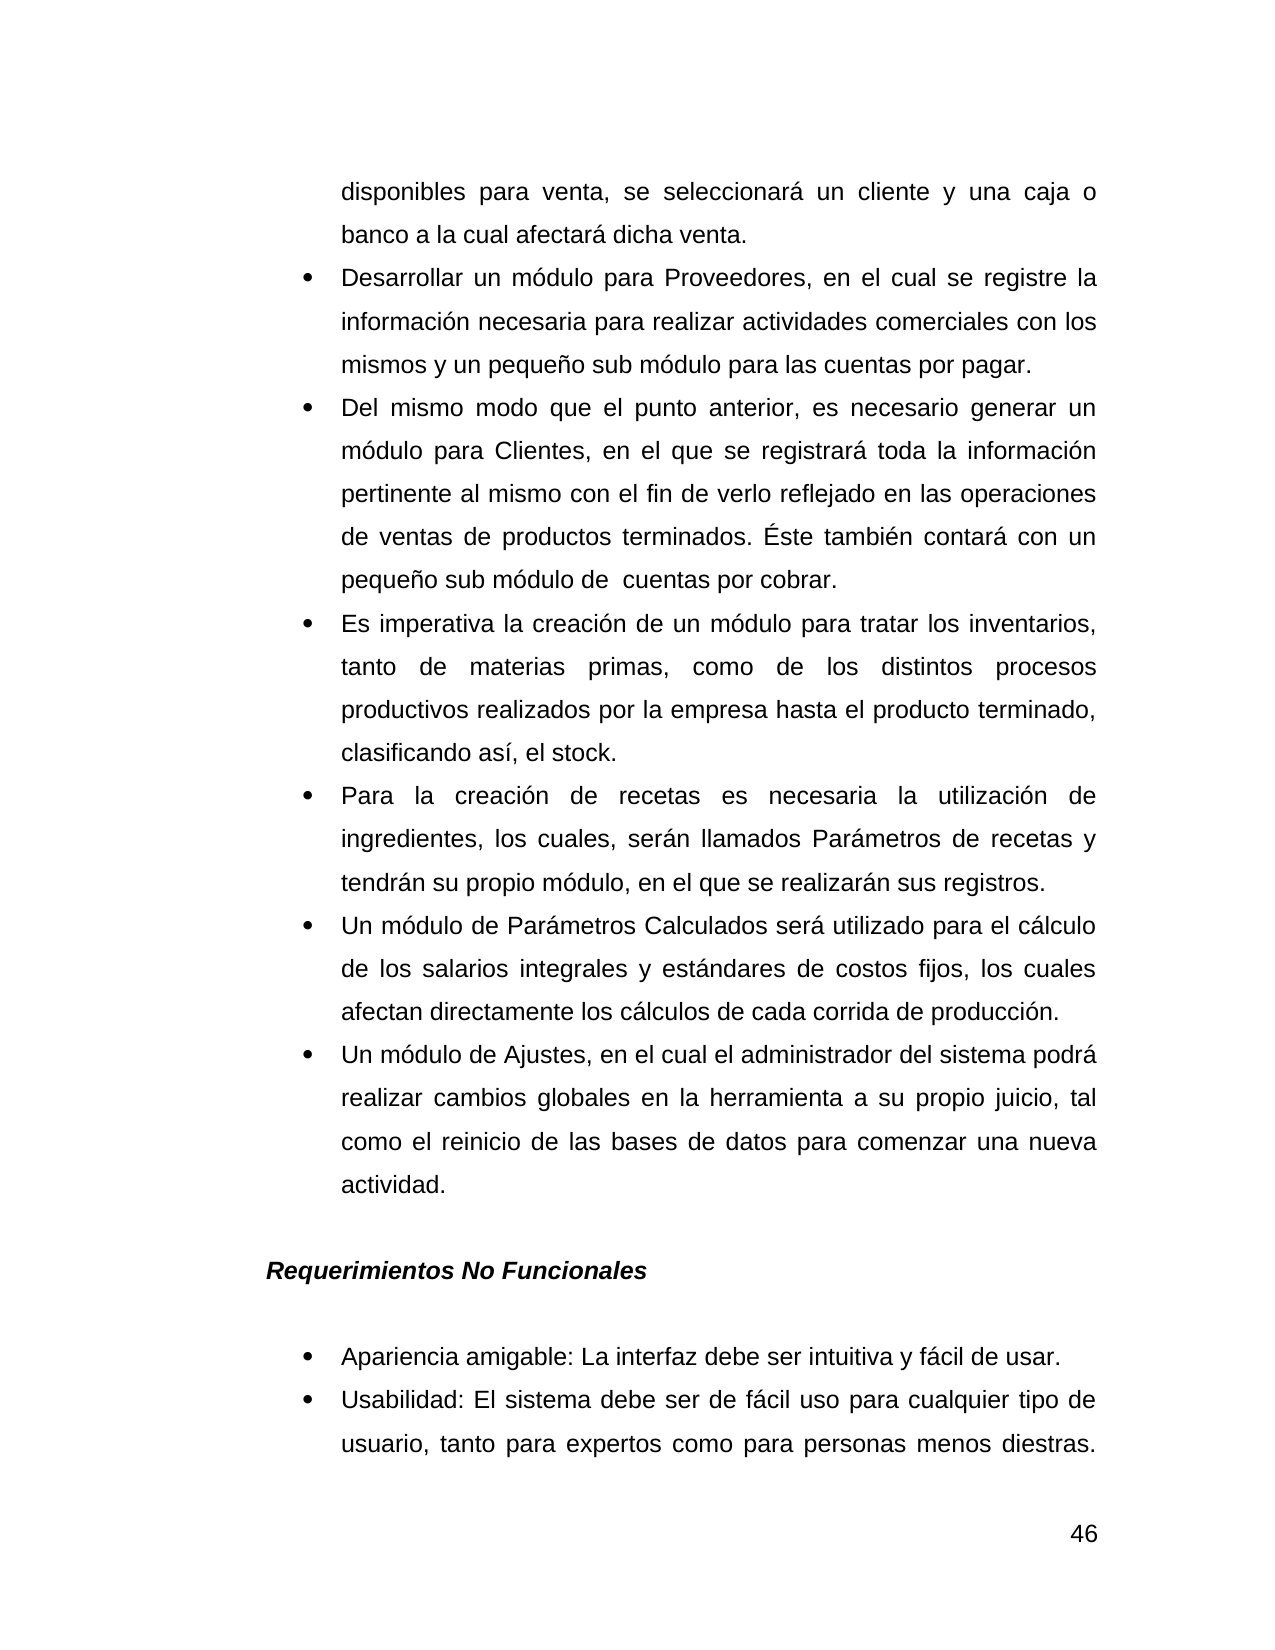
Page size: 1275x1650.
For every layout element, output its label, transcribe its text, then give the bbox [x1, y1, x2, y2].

list Para la creación de recetas es necesaria la utilización de ingredientes, los cuales, serán llamados Parámetros de recetas y tendrán su propio módulo, en el que se realizarán sus registros. [303, 781, 1098, 896]
text Requerimientos No Funcionales [236, 1256, 1098, 1285]
list Apariencia amigable: La interfaz debe ser intuitiva y fácil de usar. [303, 1342, 1098, 1371]
list Un módulo de Ajustes, en el cual el administrador del sistema podrá realizar cambios globales en la herramienta a su propio juicio, tal como el reinicio de las bases de datos para comenzar una nueva actividad. [303, 1040, 1098, 1198]
list Un módulo de Parámetros Calculados será utilizado para el cálculo de los salarios integrales y estándares de costos fijos, los cuales afectan directamente los cálculos de cada corrida de producción. [303, 911, 1098, 1026]
list Es imperativa la creación de un módulo para tratar los inventarios, tanto de materias primas, como de los distintos procesos productivos realizados por la empresa hasta el producto terminado, clasificando así, el stock. [303, 609, 1098, 767]
